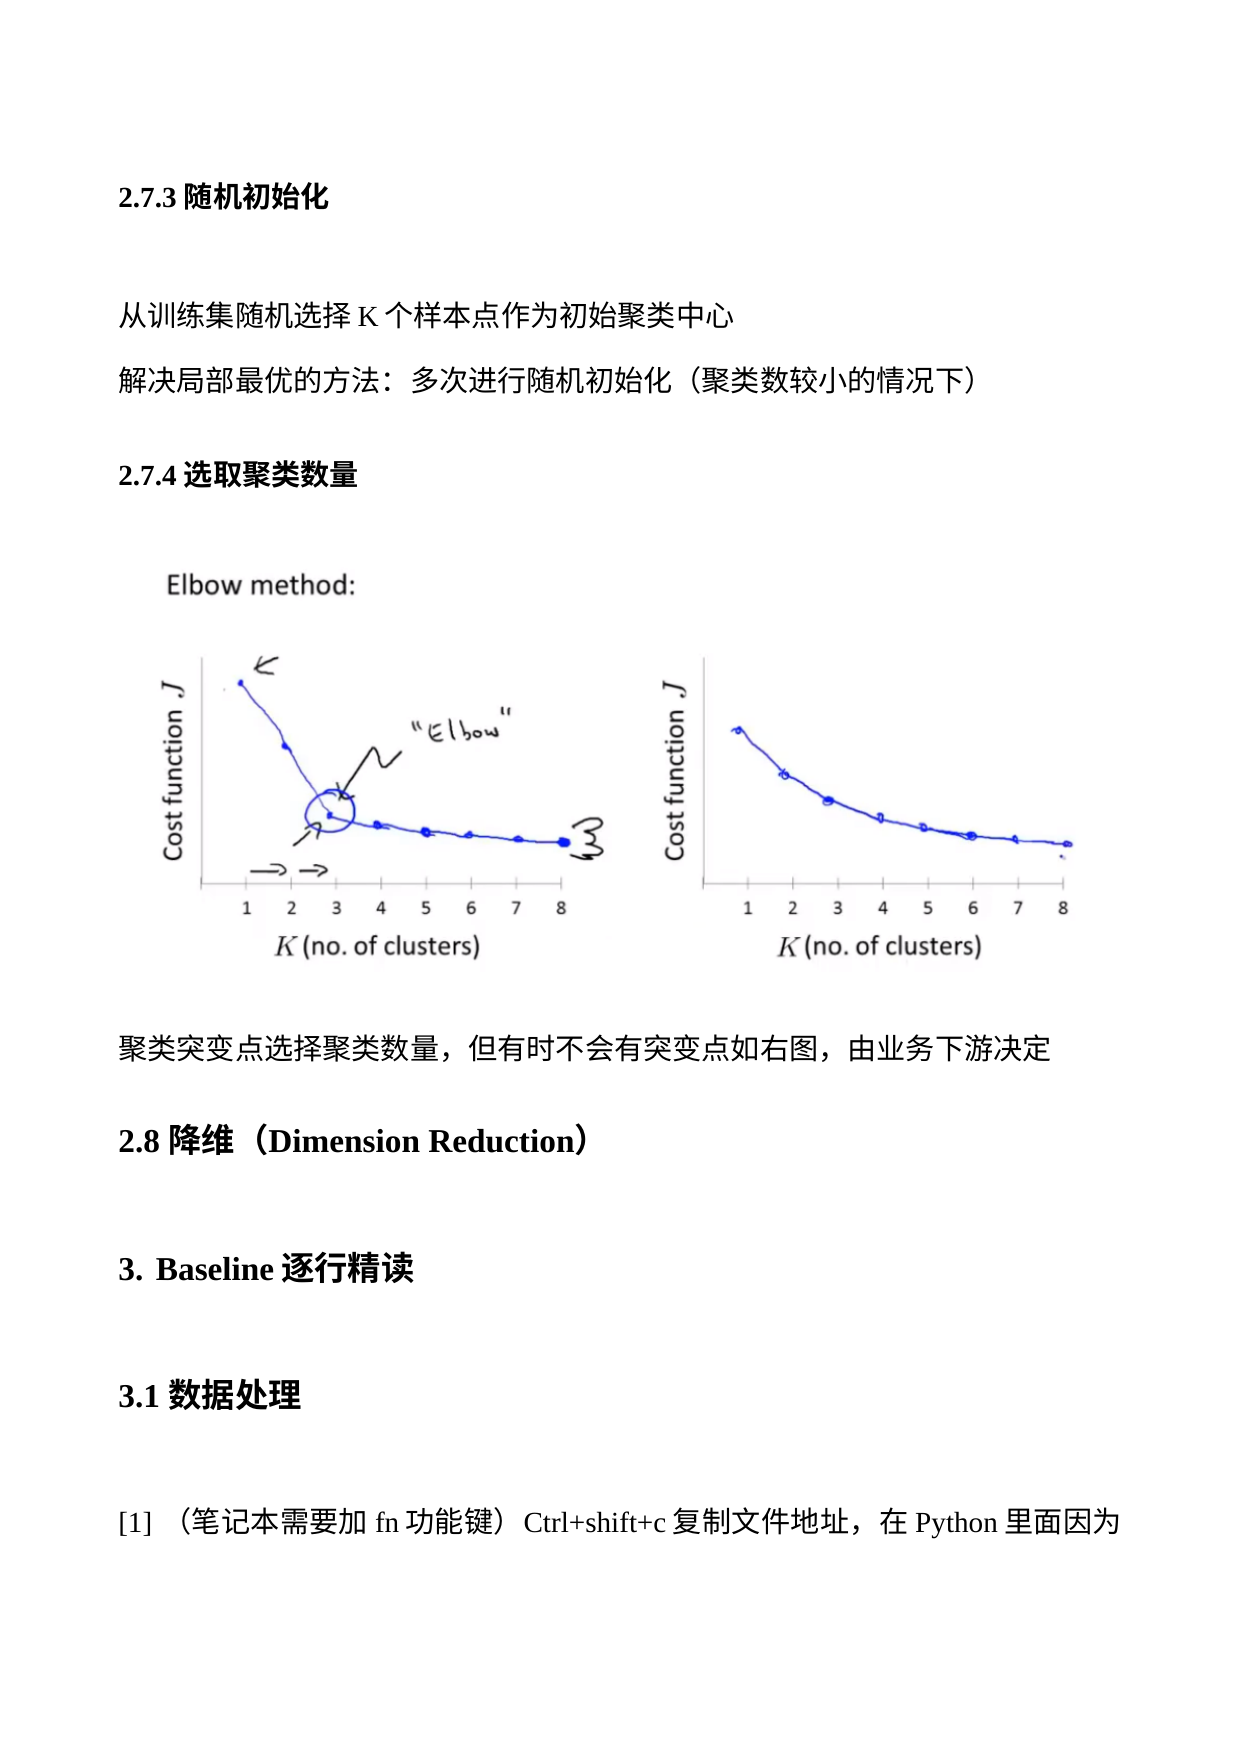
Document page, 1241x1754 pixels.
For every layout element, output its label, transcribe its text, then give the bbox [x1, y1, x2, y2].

picture [118, 558, 1123, 1002]
text 从训练集随机选择K个样本点作为初始聚类中心 [118, 281, 1122, 346]
text 聚类突变点选择聚类数量，但有时不会有突变点如右图，由业务下游决定 [118, 1014, 1122, 1079]
subtitle 数据处理 [118, 1360, 1122, 1425]
text 解决局部最优的方法：多次进行随机初始化（聚类数较小的情况下） [118, 346, 1122, 411]
subtitle 2.8 降维（Dimension Reduction） [118, 1106, 1122, 1171]
subtitle Baseline逐行精读 [118, 1233, 1122, 1298]
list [118, 1487, 1122, 1552]
subtitle 2.7.3 随机初始化 [118, 162, 1122, 227]
subtitle 2.7.4 选取聚类数量 [118, 440, 1122, 505]
